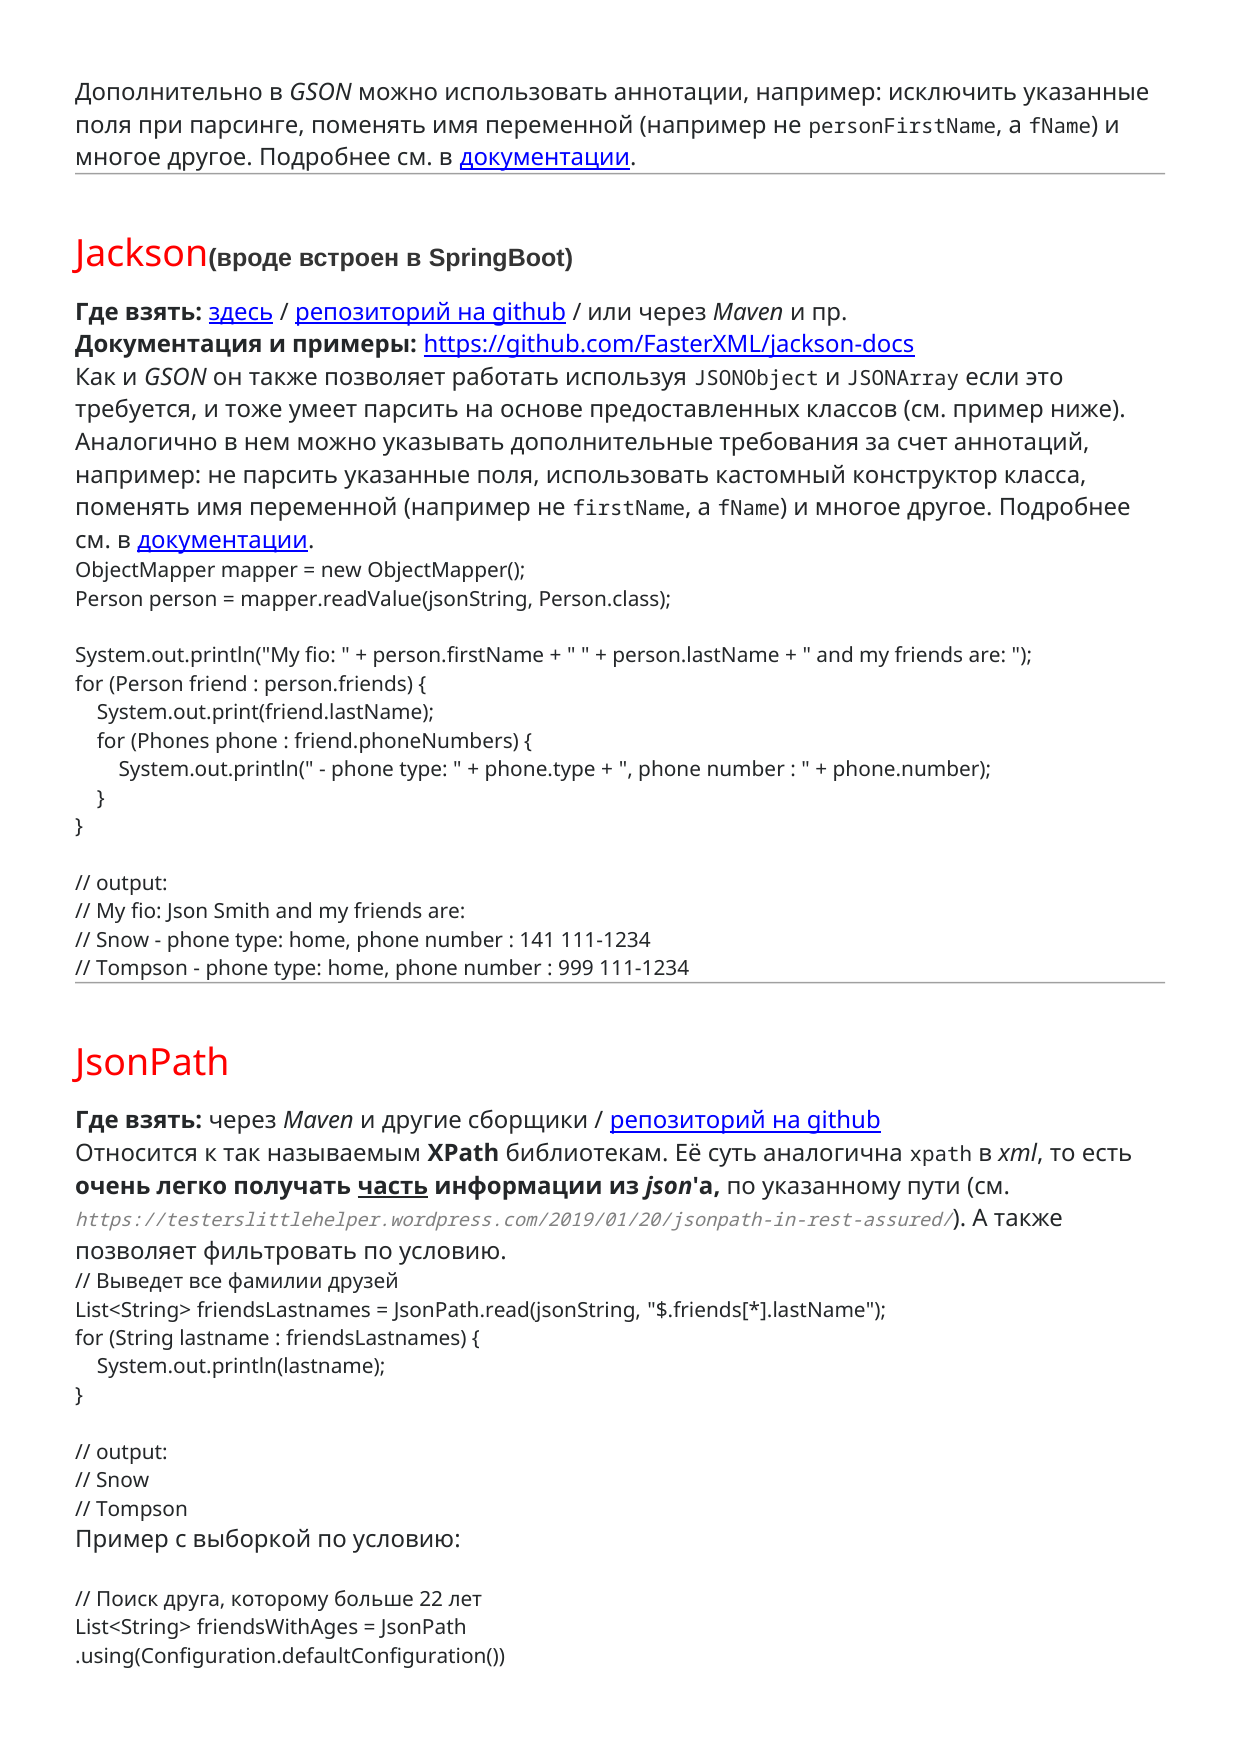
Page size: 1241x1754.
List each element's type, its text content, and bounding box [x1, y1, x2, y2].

text Где взять: через Maven и другие сборщики / репозиторий на github [75, 1103, 1165, 1136]
text Дополнительно в GSON можно использовать аннотации, например: исключить указанные поля при парсинге, поменять имя переменной (например не personFirstName, а fName) и многое другое. Подробнее см. в документации. [75, 75, 1165, 172]
text for (String lastname : friendsLastnames) { [75, 1323, 1165, 1352]
text System.out.println(" - phone type: " + phone.type + ", phone number : " + phone.number); [75, 754, 1165, 783]
text } [75, 1380, 1165, 1408]
text Документация и примеры: https://github.com/FasterXML/jackson-docs [75, 327, 1165, 359]
text System.out.println(lastname); [75, 1352, 1165, 1380]
text // Поиск друга, которому больше 22 лет [75, 1584, 1165, 1612]
text // output: [75, 868, 1165, 896]
text List<String> friendsLastnames = JsonPath.read(jsonString, "$.friends[*].lastName"); [75, 1295, 1165, 1323]
text // Tompson [75, 1494, 1165, 1522]
text Где взять: здесь / репозиторий на github / или через Maven и пр. [75, 294, 1165, 327]
text System.out.print(friend.lastName); [75, 697, 1165, 726]
text Аналогично в нем можно указывать дополнительные требования за счет аннотаций, например: не парсить указанные поля, использовать кастомный конструктор класса, поменять имя переменной (например не firstName, а fName) и многое другое. Подробнее см. в документации. [75, 425, 1165, 555]
text // Выведет все фамилии друзей [75, 1266, 1165, 1295]
text } [75, 811, 1165, 839]
text // Snow - phone type: home, phone number : 141 111-1234 [75, 925, 1165, 953]
text System.out.println("My fio: " + person.firstName + " " + person.lastName + " and my friends are: "); [75, 641, 1165, 669]
text // My fio: Json Smith and my friends are: [75, 896, 1165, 925]
text for (Person friend : person.friends) { [75, 669, 1165, 697]
subtitle JsonPath [75, 1035, 1165, 1086]
text ObjectMapper mapper = new ObjectMapper(); [75, 555, 1165, 584]
text Пример с выборкой по условию: [75, 1522, 1165, 1555]
text // Snow [75, 1465, 1165, 1494]
text .using(Configuration.defaultConfiguration()) [75, 1641, 1165, 1669]
text Person person = mapper.readValue(jsonString, Person.class); [75, 584, 1165, 612]
text // output: [75, 1437, 1165, 1465]
text Относится к так называемым XPath библиотекам. Её суть аналогична xpath в xml, то есть очень легко получать часть информации из json'а, по указанному пути (см. https://testerslittlehelper.wordpress.com/2019/01/20/jsonpath-in-rest-assured/). А также позволяет фильтровать по условию. [75, 1136, 1165, 1266]
text // Tompson - phone type: home, phone number : 999 111-1234 [75, 953, 1165, 981]
text } [75, 783, 1165, 811]
text Как и GSON он также позволяет работать используя JSONObject и JSONArray если это требуется, и тоже умеет парсить на основе предоставленных классов (см. пример ниже). [75, 359, 1165, 425]
text List<String> friendsWithAges = JsonPath [75, 1612, 1165, 1641]
text for (Phones phone : friend.phoneNumbers) { [75, 726, 1165, 754]
subtitle Jackson(вроде встроен в SpringBoot) [75, 226, 1165, 277]
